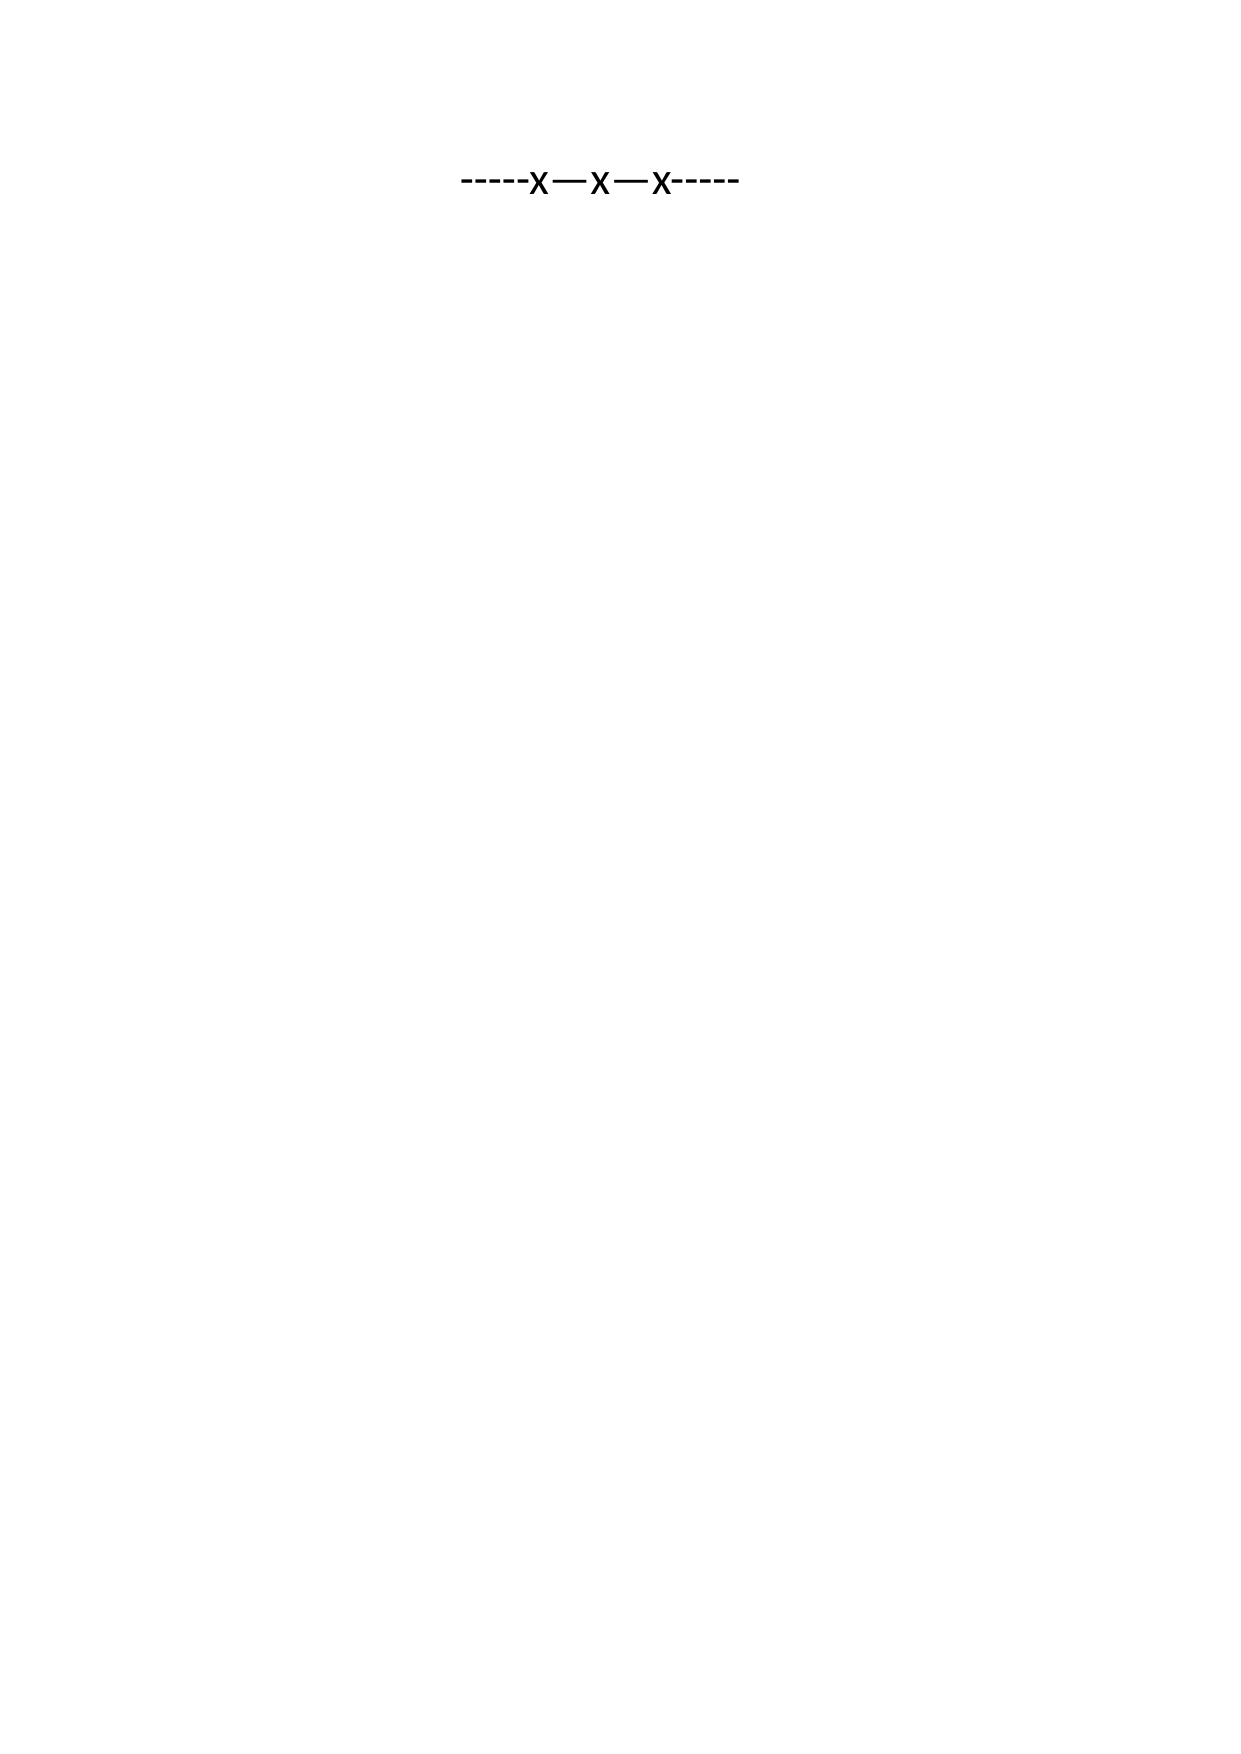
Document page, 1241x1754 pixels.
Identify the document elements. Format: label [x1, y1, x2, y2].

text [150, 150, 1090, 296]
